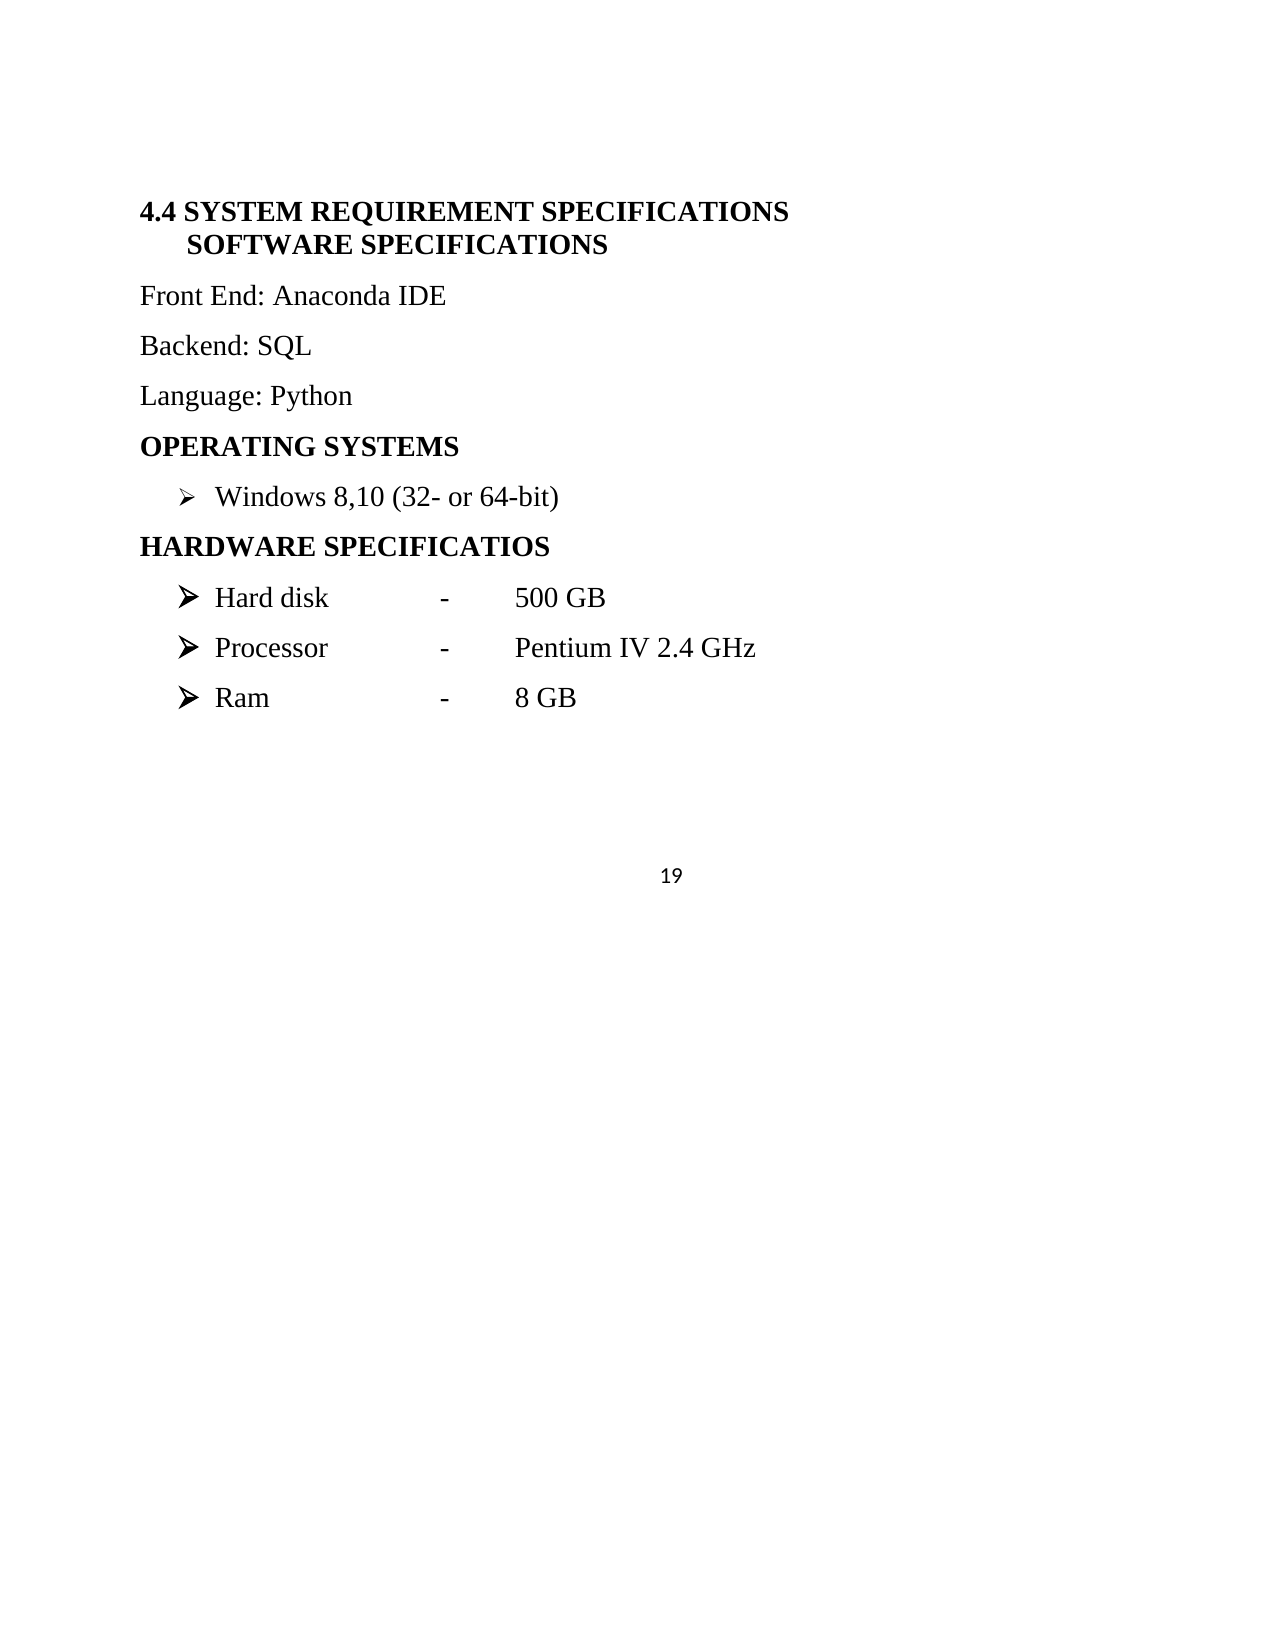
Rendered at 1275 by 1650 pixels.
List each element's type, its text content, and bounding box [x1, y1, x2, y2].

text HARDWARE SPECIFICATIOS [139, 529, 1206, 563]
text OPERATING SYSTEMS [139, 429, 1206, 462]
text Backend: SQL [139, 328, 1206, 362]
text SOFTWARE SPECIFICATIONS [186, 227, 1206, 261]
list Windows 8,10 (32- or 64-bit) [177, 479, 1206, 513]
list Ram - 8 GB [177, 681, 1206, 714]
text Front End: Anaconda IDE [139, 278, 1206, 311]
text 4.4 SYSTEM REQUIREMENT SPECIFICATIONS [139, 194, 1206, 227]
list Hard disk - 500 GB [177, 580, 1206, 613]
text 19 [659, 861, 687, 889]
text Language: Python [139, 378, 1206, 412]
list Processor - Pentium IV 2.4 GHz [177, 630, 1206, 664]
